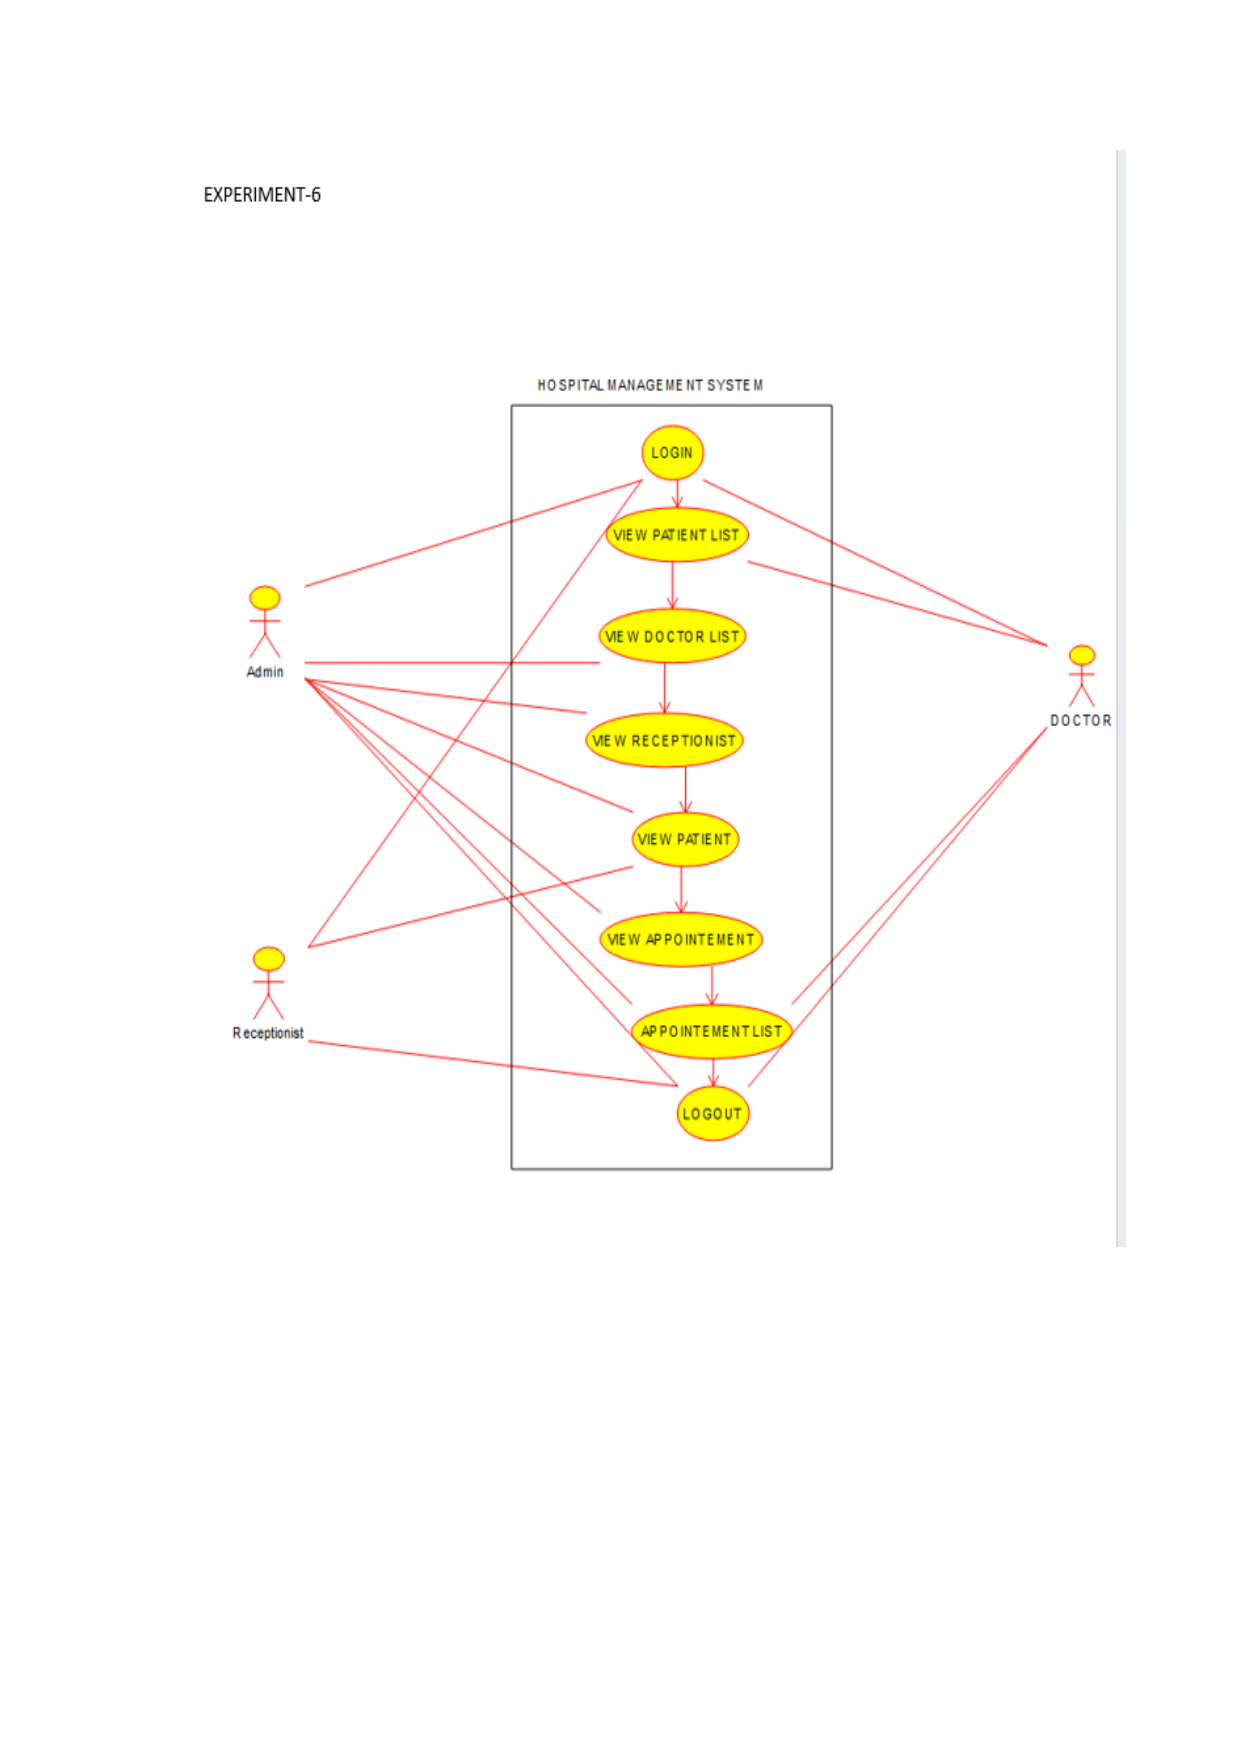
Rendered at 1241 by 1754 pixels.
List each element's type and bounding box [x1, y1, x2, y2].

picture [150, 150, 1127, 1247]
